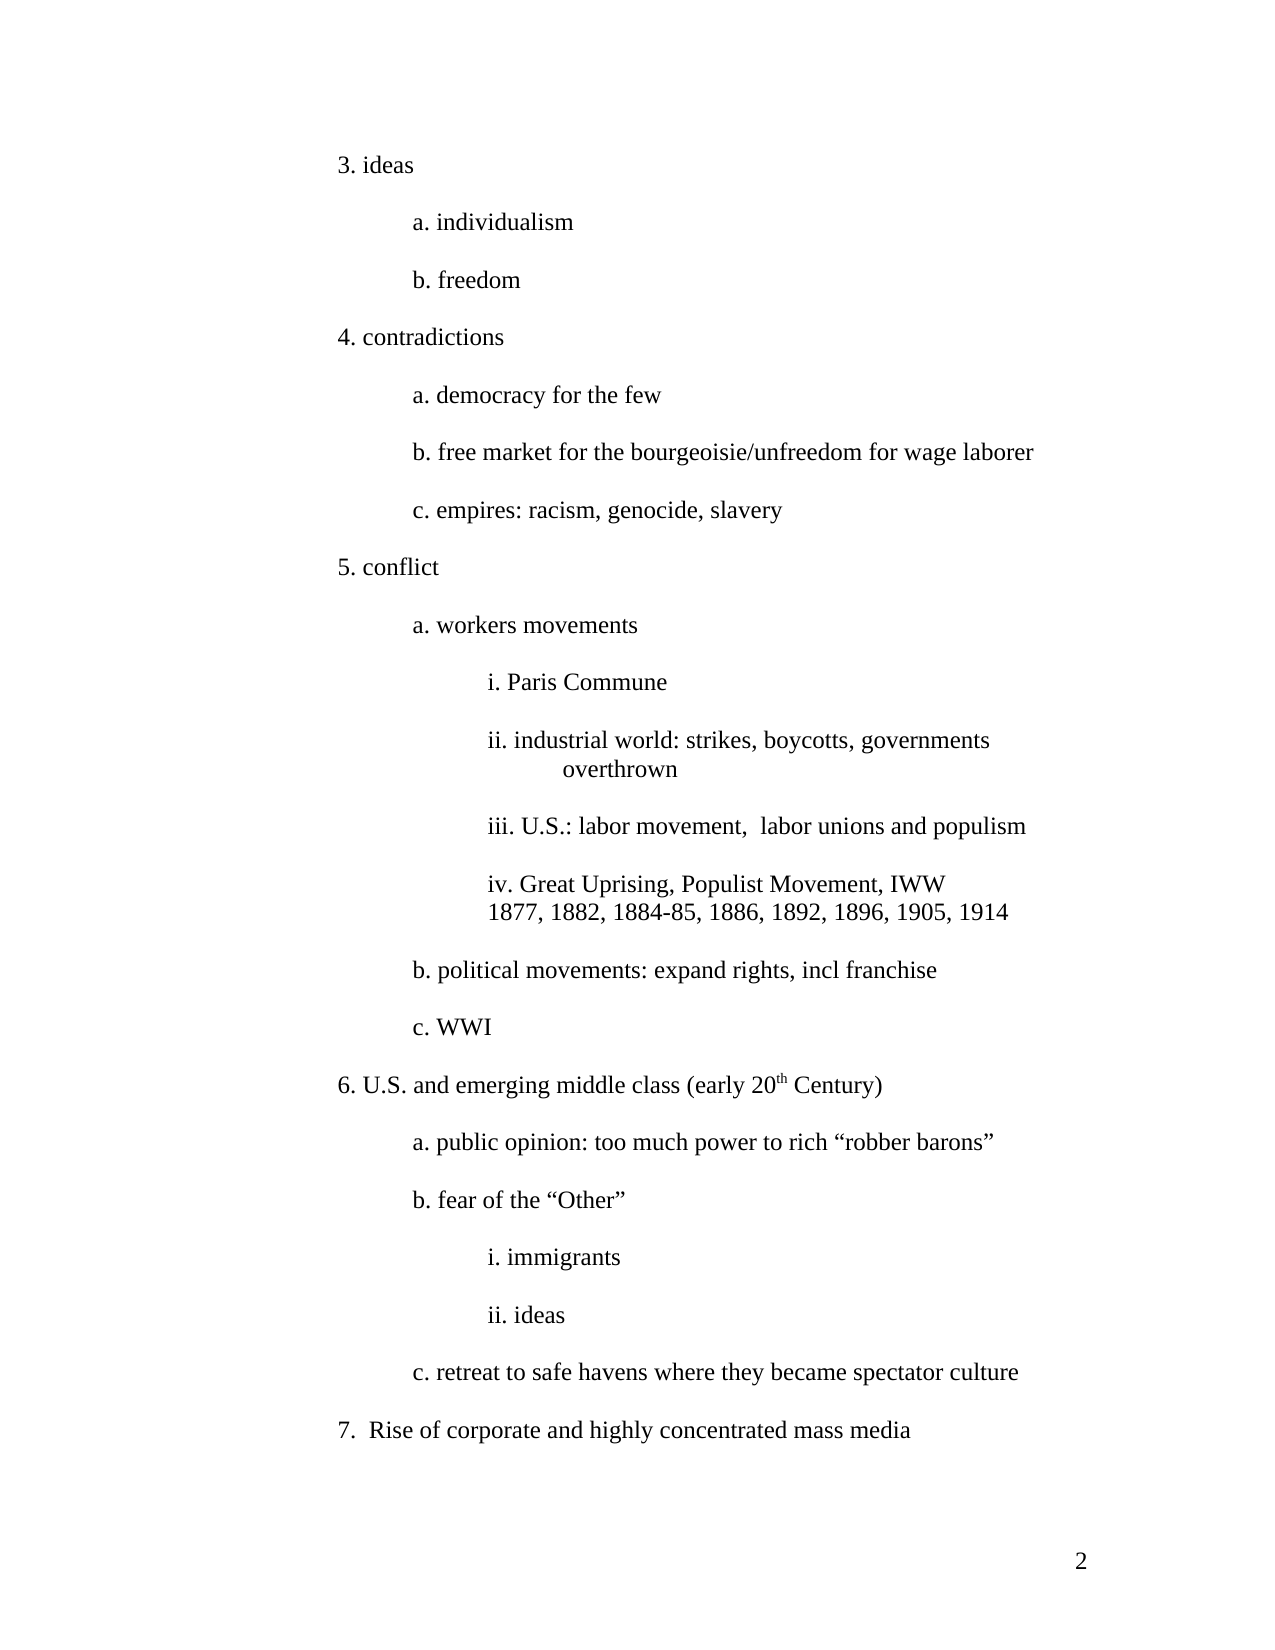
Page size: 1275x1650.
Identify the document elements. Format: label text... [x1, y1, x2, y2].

text c. empires: racism, genocide, slavery [187, 495, 1087, 524]
text 7. Rise of corporate and highly concentrated mass media [187, 1415, 1087, 1444]
text b. fear of the “Other” [187, 1185, 1087, 1214]
text ii. ideas [187, 1300, 1087, 1329]
text 6. U.S. and emerging middle class (early 20th Century) [187, 1070, 1087, 1099]
text b. freedom [187, 265, 1087, 294]
text 5. conflict [187, 552, 1087, 581]
text i. immigrants [187, 1242, 1087, 1271]
text 1877, 1882, 1884-85, 1886, 1892, 1896, 1905, 1914 [187, 897, 1087, 926]
text a. individualism [187, 207, 1087, 236]
text i. Paris Commune [187, 667, 1087, 696]
text c. retreat to safe havens where they became spectator culture [187, 1357, 1087, 1386]
text iii. U.S.: labor movement, labor unions and populism [187, 811, 1087, 840]
text c. WWI [187, 1012, 1087, 1041]
text b. free market for the bourgeoisie/unfreedom for wage laborer [187, 437, 1087, 466]
text b. political movements: expand rights, incl franchise [187, 955, 1087, 984]
text ii. industrial world: strikes, boycotts, governments overthrown [187, 725, 1087, 782]
text 4. contradictions [187, 322, 1087, 351]
text 3. ideas [187, 150, 1087, 179]
text iv. Great Uprising, Populist Movement, IWW [187, 869, 1087, 897]
text a. democracy for the few [187, 380, 1087, 409]
text a. workers movements [187, 610, 1087, 639]
text a. public opinion: too much power to rich “robber barons” [187, 1127, 1087, 1156]
